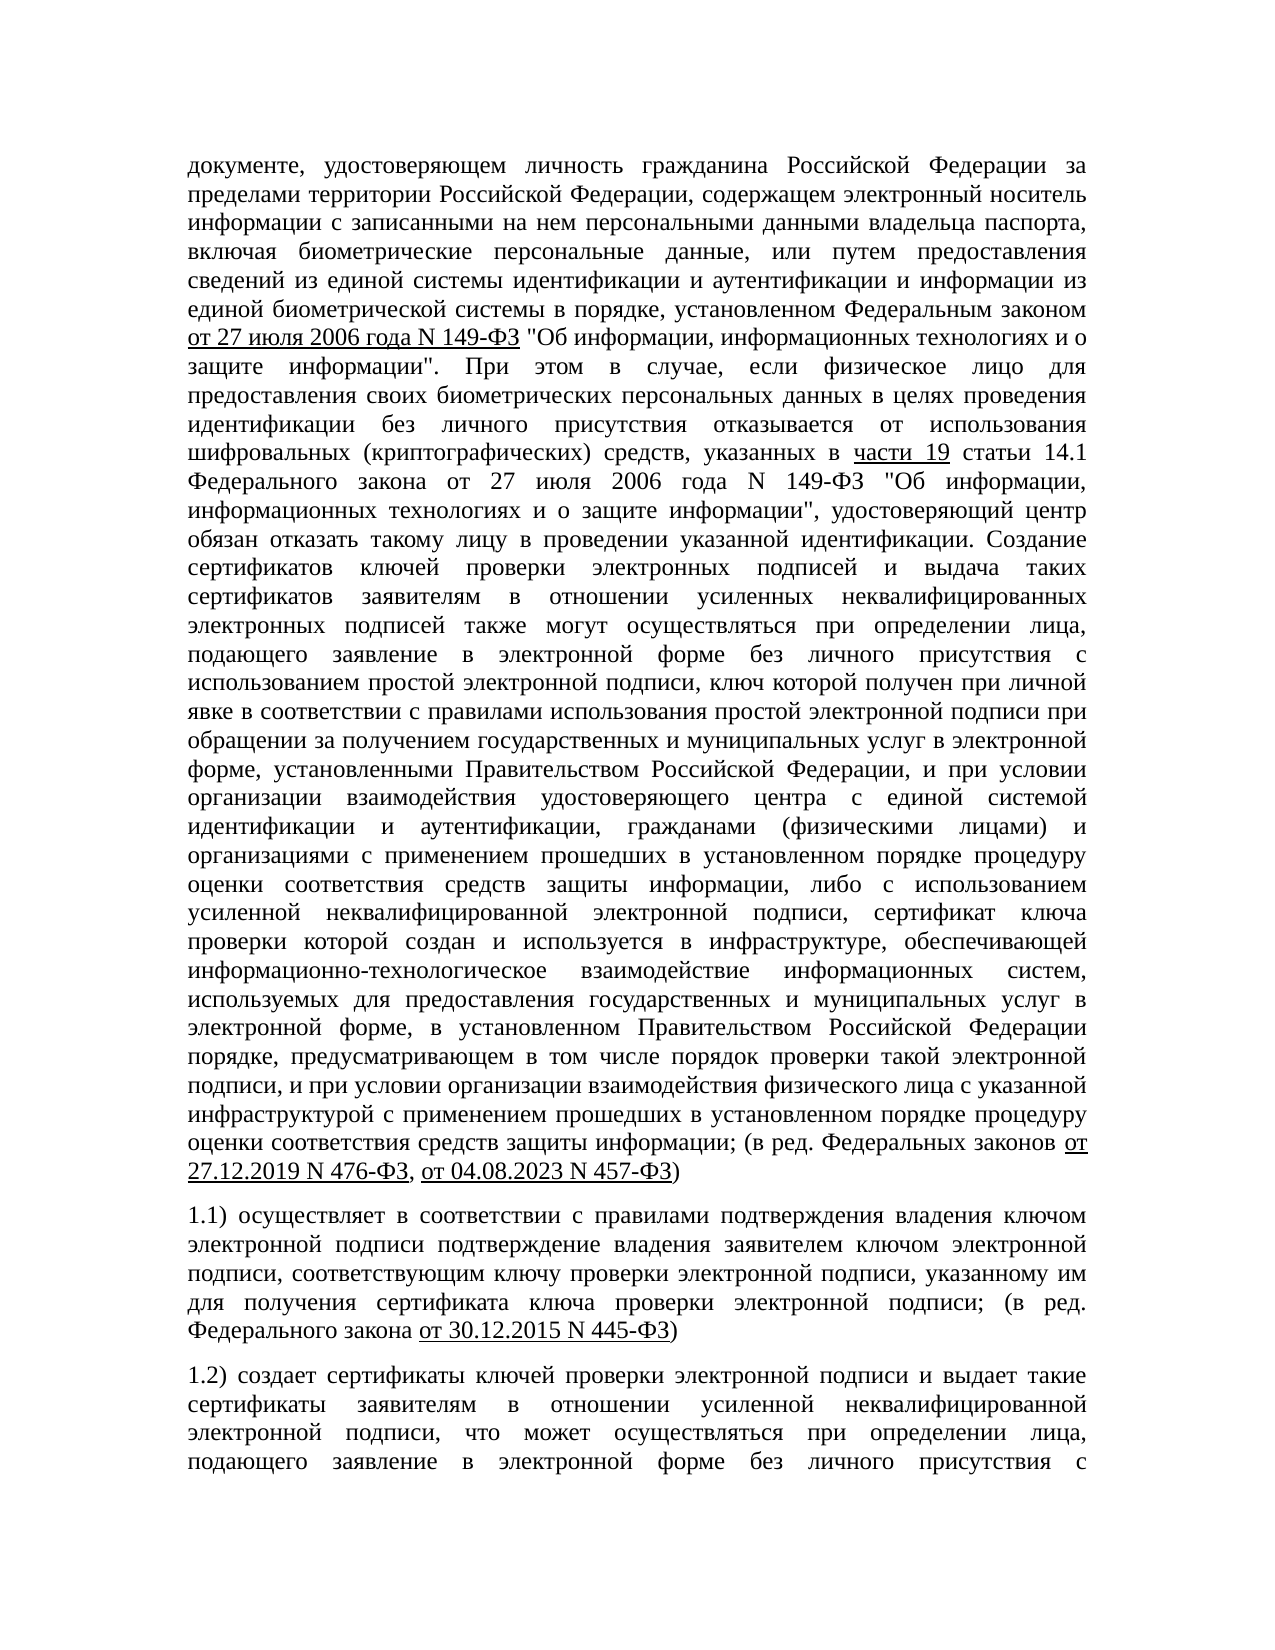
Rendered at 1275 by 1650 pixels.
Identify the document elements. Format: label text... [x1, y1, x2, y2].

text 1.1) осуществляет в соответствии с правилами подтверждения владения ключом электронной подписи подтверждение владения заявителем ключом электронной подписи, соответствующим ключу проверки электронной подписи, указанному им для получения сертификата ключа проверки электронной подписи; (в ред. Федерального закона от 30.12.2015 N 445-ФЗ) [187, 1201, 1087, 1344]
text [187, 1360, 1087, 1475]
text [187, 150, 1087, 1185]
